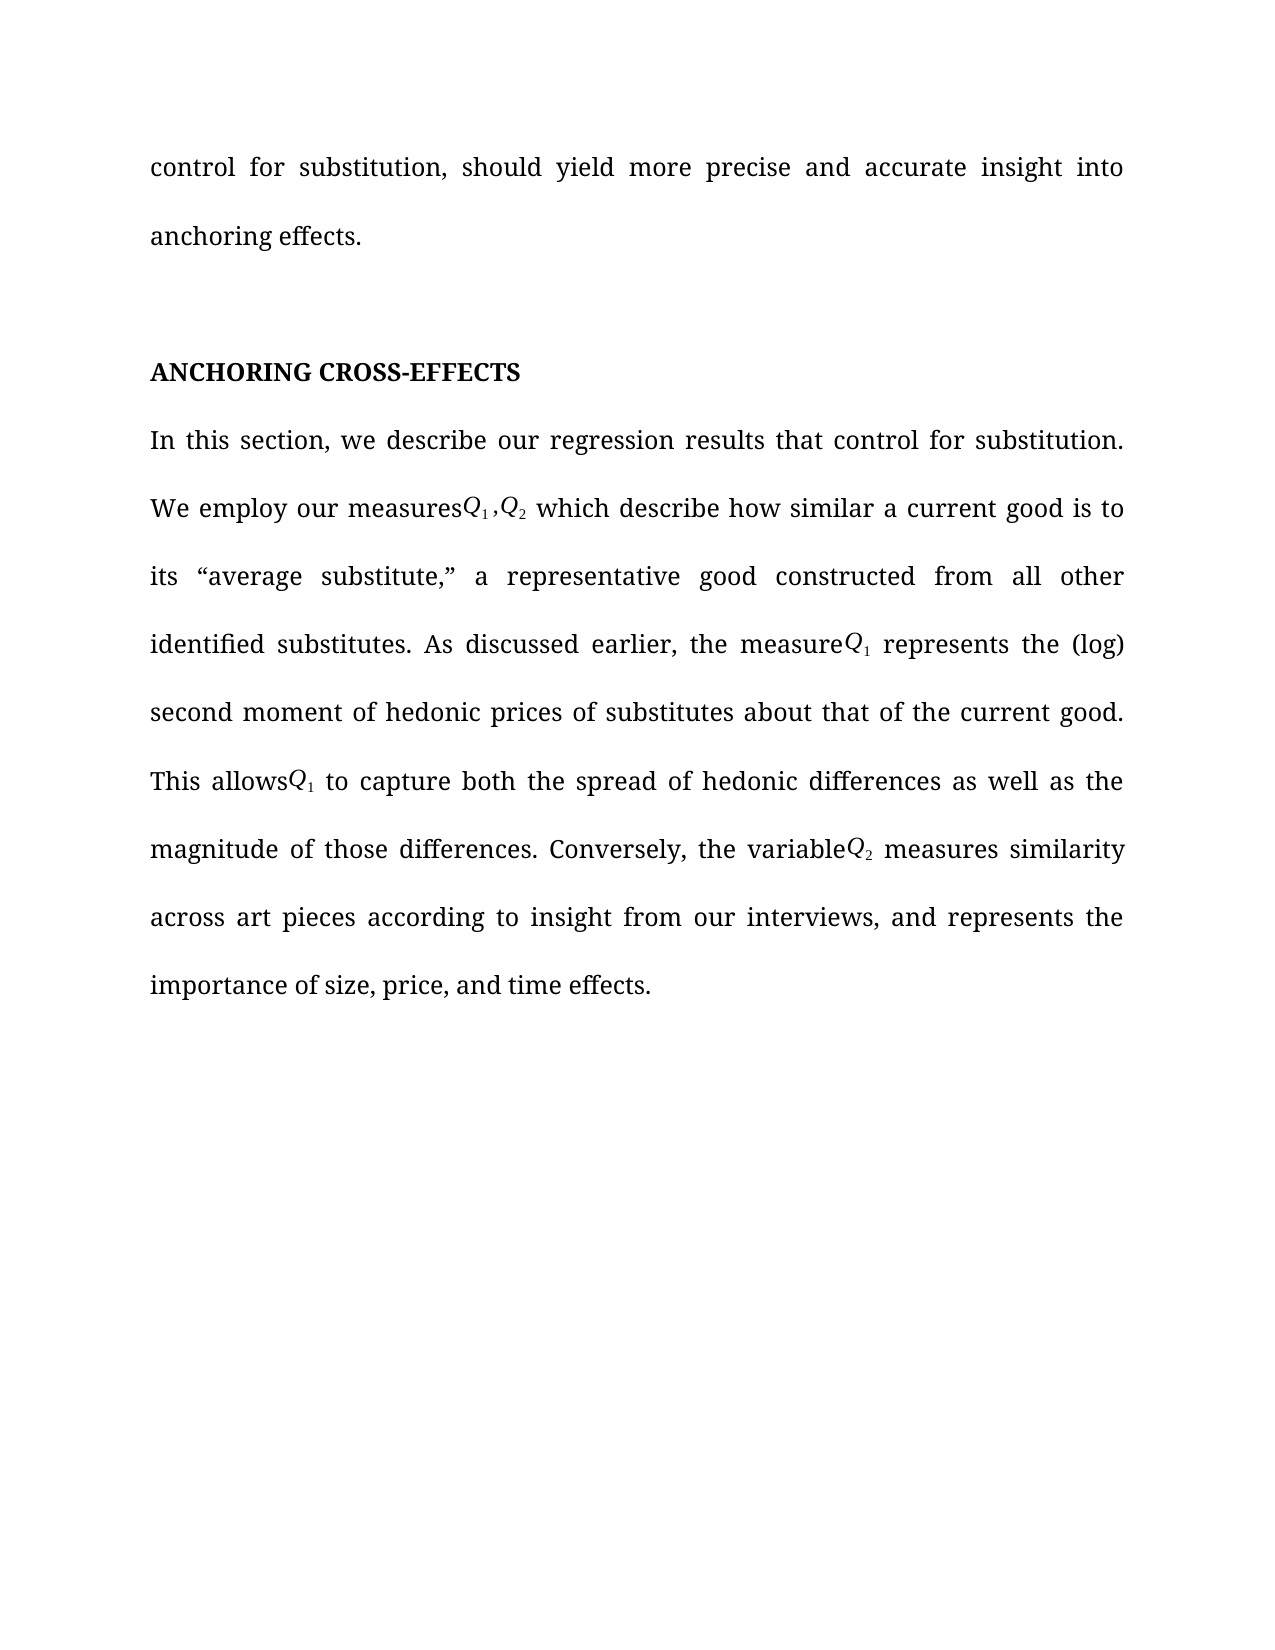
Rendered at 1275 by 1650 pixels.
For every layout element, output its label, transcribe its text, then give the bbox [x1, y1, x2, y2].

text ANCHORING CROSS-EFFECTS [150, 354, 1125, 388]
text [150, 150, 1125, 252]
